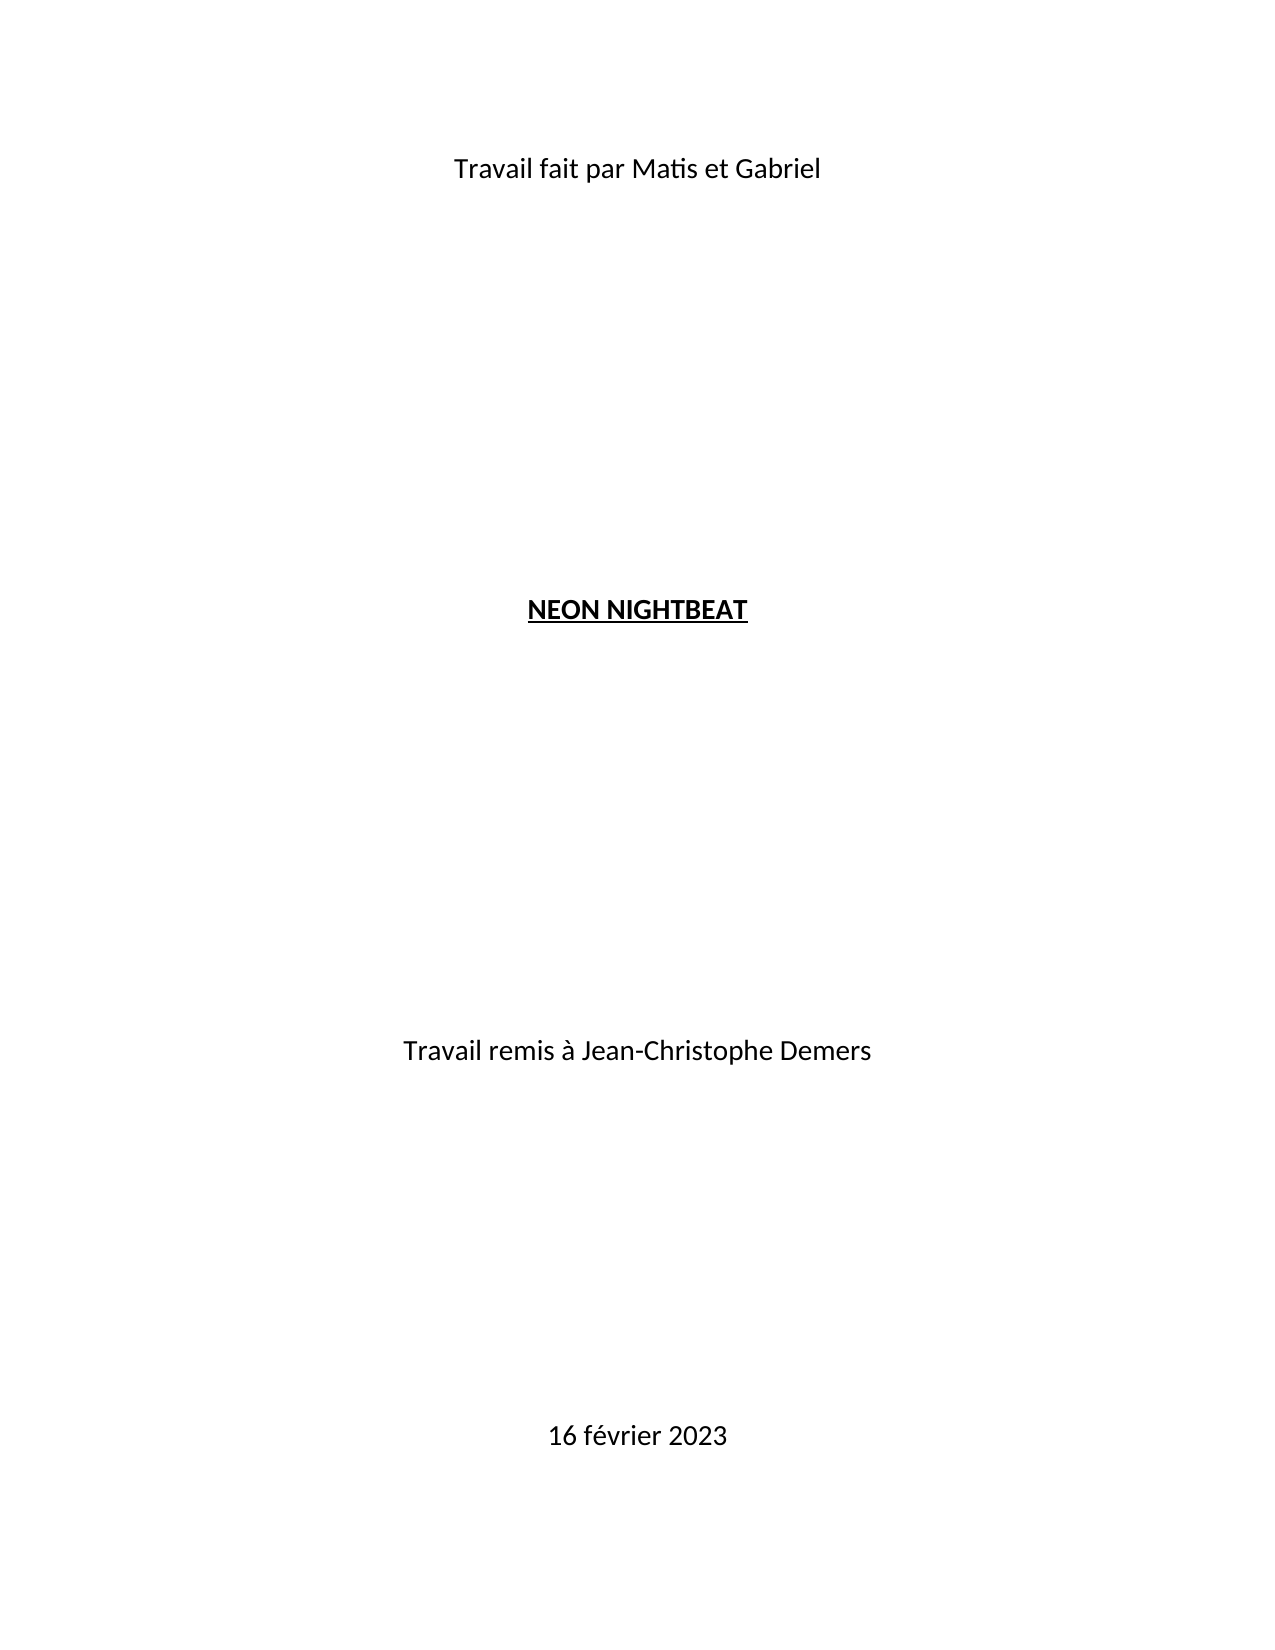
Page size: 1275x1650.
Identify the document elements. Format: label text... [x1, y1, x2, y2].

text Travail remis à Jean-Christophe Demers [187, 1032, 1087, 1067]
text 16 février 2023 [187, 1417, 1087, 1453]
text NEON NIGHTBEAT [187, 591, 1087, 626]
text Travail fait par Matis et Gabriel [187, 150, 1087, 186]
